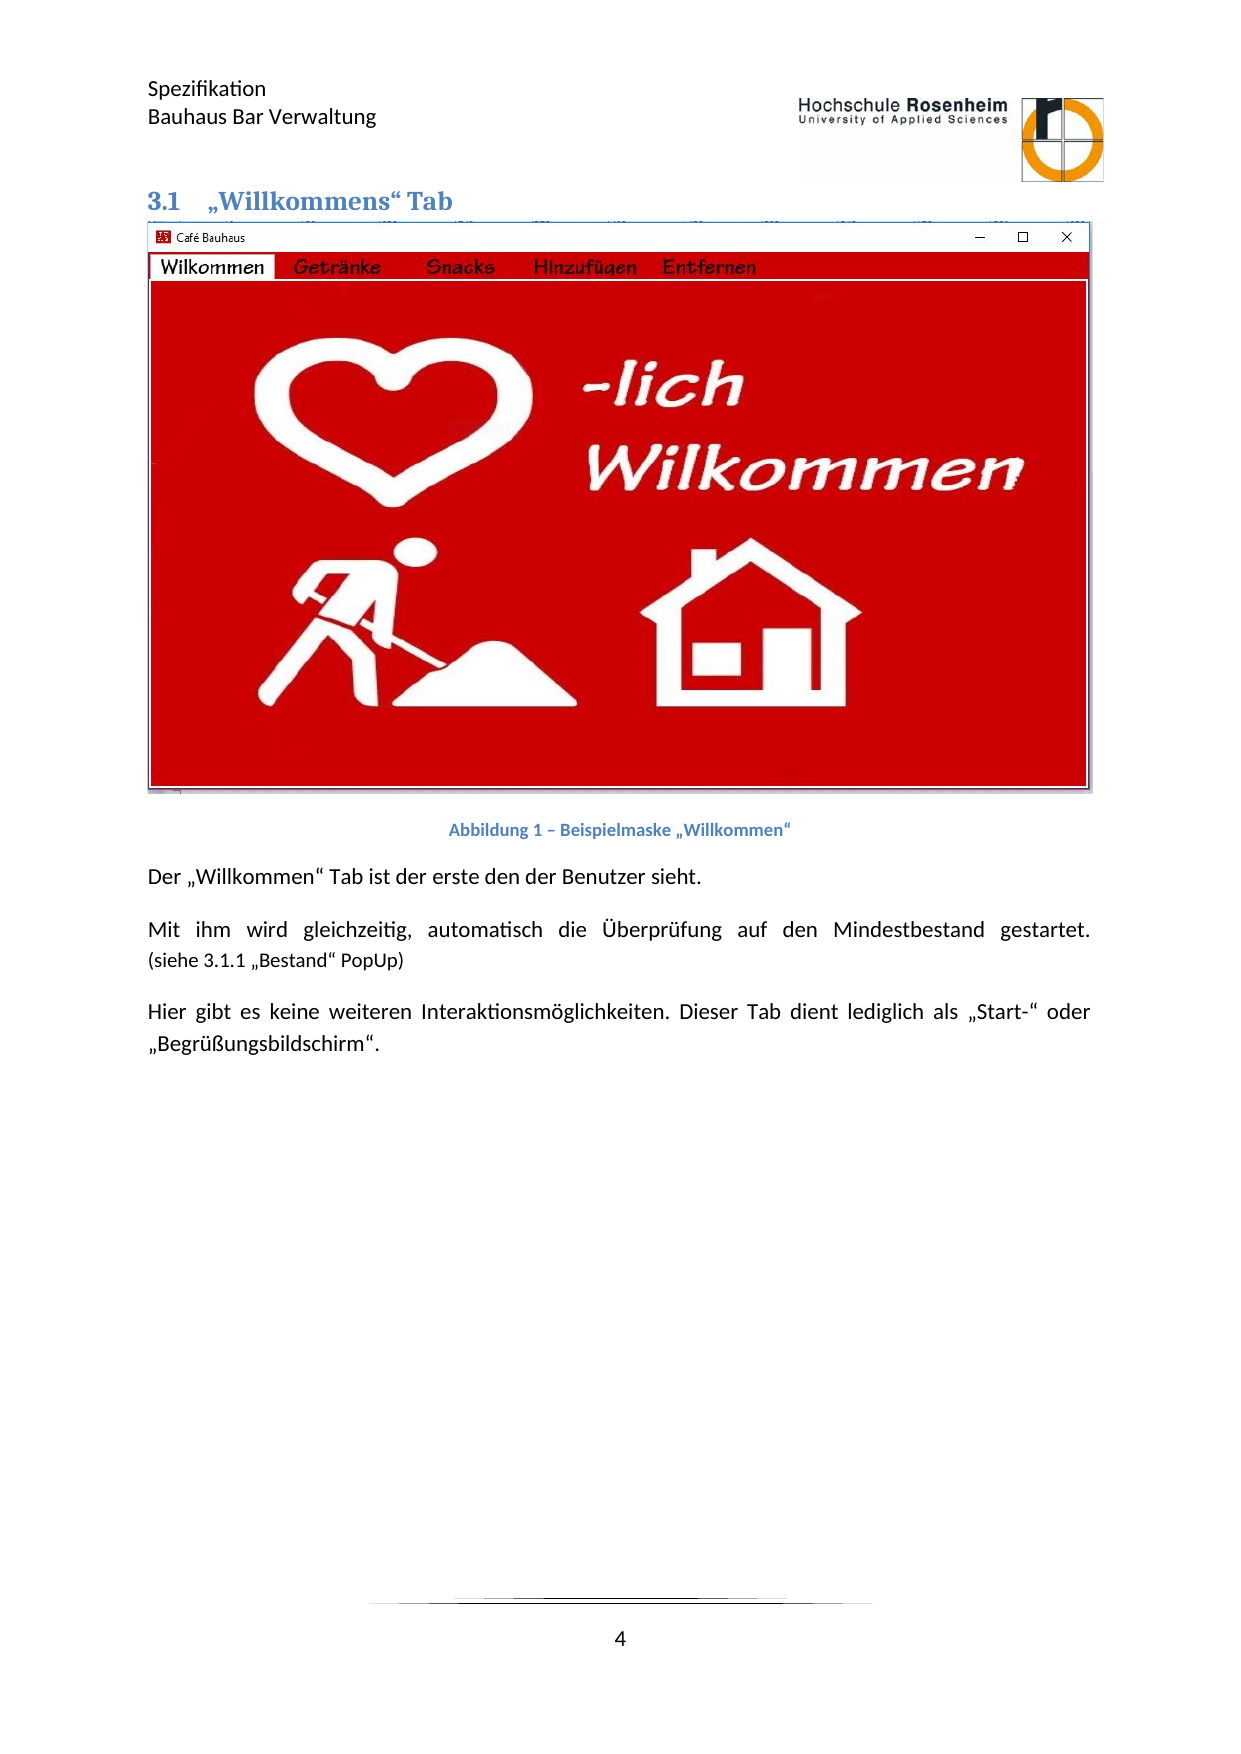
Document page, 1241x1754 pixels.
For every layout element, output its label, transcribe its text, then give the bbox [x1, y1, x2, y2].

subtitle „Willkommens“ Tab [148, 148, 1093, 217]
picture [799, 98, 1104, 182]
text Hier gibt es keine weiteren Interaktionsmöglichkeiten. Dieser Tab dient lediglich als „Start-“ oder „Begrüßungsbildschirm“. [148, 997, 1093, 1057]
text Der „Willkommen“ Tab ist der erste den der Benutzer sieht. [148, 862, 1093, 890]
text Mit ihm wird gleichzeitig, automatisch die Überprüfung auf den Mindestbestand gestartet. (siehe 3.1.1 „Bestand“ PopUp) [148, 915, 1093, 972]
picture [147, 221, 1093, 794]
